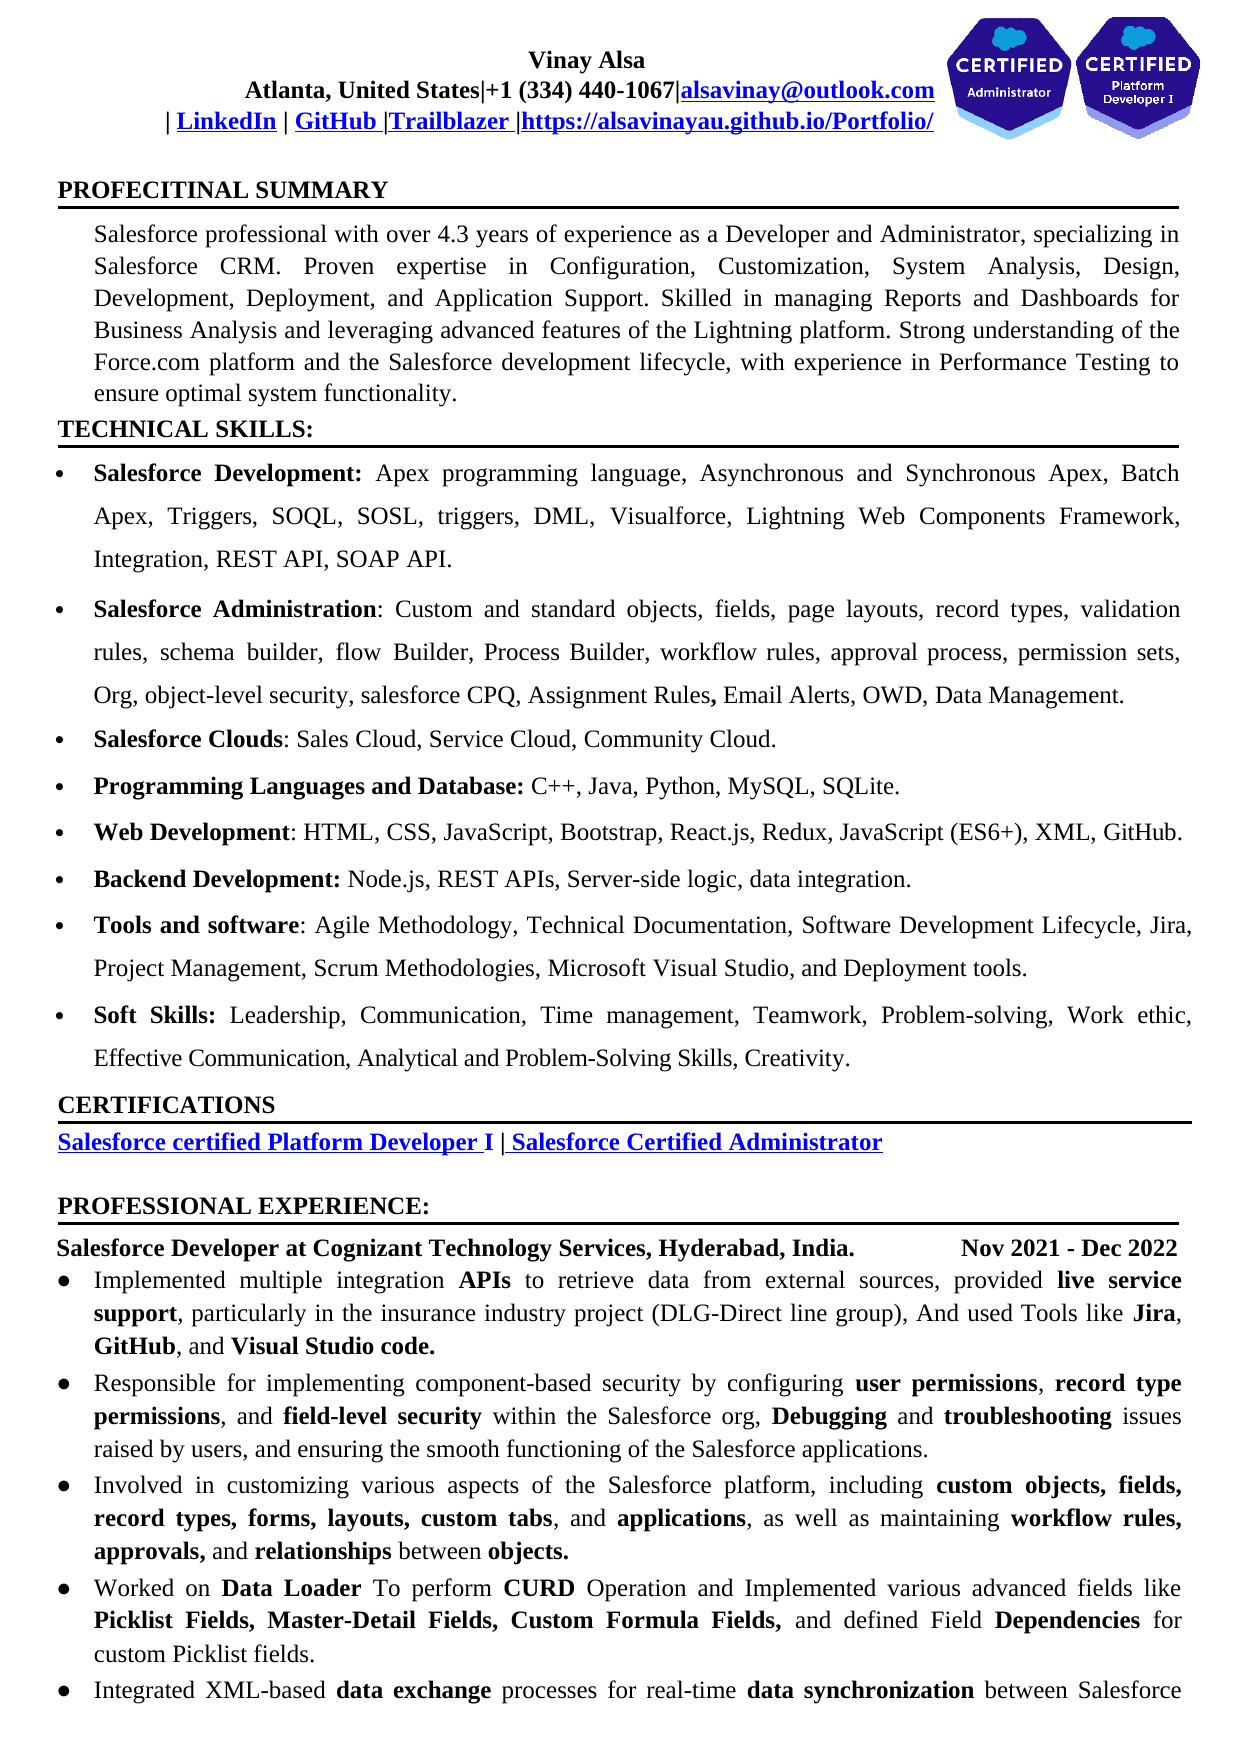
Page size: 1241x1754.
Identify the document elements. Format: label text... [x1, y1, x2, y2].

list Tools and software: Agile Methodology, Technical Documentation, Software Development Lifecycle, Jira, Project Management, Scrum Methodologies, Microsoft Visual Studio, and Deployment tools. [56, 910, 1192, 982]
picture [946, 17, 1072, 140]
picture [1075, 16, 1201, 139]
list Salesforce Development: Apex programming language, Asynchronous and Synchronous Apex, Batch Apex, Triggers, SOQL, SOSL, triggers, DML, Visualforce, Lightning Web Components Framework, Integration, REST API, SOAP API. [56, 458, 1181, 573]
list Programming Languages and Database: C++, Java, Python, MySQL, SQLite. [56, 771, 1192, 799]
list Salesforce Clouds: Sales Cloud, Service Cloud, Community Cloud. [56, 724, 1192, 753]
list Backend Development: Node.js, REST APIs, Server-side logic, data integration. [56, 864, 1192, 893]
subtitle Salesforce certified Platform Developer I | Salesforce Certified Administrator [57, 1127, 1192, 1156]
text PROFECITINAL SUMMARY [57, 175, 1179, 209]
text PROFESSIONAL EXPERIENCE: [57, 1191, 1179, 1225]
title Atlanta, United States|+1 (334) 440-1067|alsavinay@outlook.com [44, 76, 936, 104]
list Implemented multiple integration APIs to retrieve data from external sources, provided live service support, particularly in the insurance industry project (DLG-Direct line group), And used Tools like Jira, GitHub, and Visual Studio code. [56, 1265, 1182, 1360]
list Responsible for implementing component-based security by configuring user permissions, record type permissions, and field-level security within the Salesforce org, Debugging and troubleshooting issues raised by users, and ensuring the smooth functioning of the Salesforce applications. [56, 1368, 1182, 1463]
list Involved in customizing various aspects of the Salesforce platform, including custom objects, fields, record types, forms, layouts, custom tabs, and applications, as well as maintaining workflow rules, approvals, and relationships between objects. [56, 1470, 1182, 1565]
list Web Development: HTML, CSS, JavaScript, Bootstrap, React.js, Redux, JavaScript (ES6+), XML, GitHub. [56, 817, 1192, 846]
title | LinkedIn | GitHub |Trailblazer |https://alsavinayau.github.io/Portfolio/ [44, 106, 936, 135]
list Worked on Data Loader To perform CURD Operation and Implemented various advanced fields like Picklist Fields, Master-Detail Fields, Custom Formula Fields, and defined Field Dependencies for custom Picklist fields. [56, 1573, 1182, 1667]
text TECHNICAL SKILLS: [57, 414, 1179, 448]
text Salesforce professional with over 4.3 years of experience as a Developer and Administrator, specializing in Salesforce CRM. Proven expertise in Configuration, Customization, System Analysis, Design, Development, Deployment, and Application Support. Skilled in managing Reports and Dashboards for Business Analysis and leveraging advanced features of the Lightning platform. Strong understanding of the Force.com platform and the Salesforce development lifecycle, with experience in Performance Testing to ensure optimal system functionality. [94, 219, 1181, 407]
text Salesforce Developer at Cognizant Technology Services, Hyderabad, India. Nov 2021 - Dec 2022 [56, 1233, 1192, 1262]
list Salesforce Administration: Custom and standard objects, fields, page layouts, record types, validation rules, schema builder, flow Builder, Process Builder, workflow rules, approval process, permission sets, Org, object-level security, salesforce CPQ, Assignment Rules, Email Alerts, OWD, Data Management. [56, 594, 1181, 709]
title Vinay Alsa [44, 45, 936, 74]
list Soft Skills: Leadership, Communication, Time management, Teamwork, Problem-solving, Work ethic, Effective Communication, Analytical and Problem-Solving Skills, Creativity. [56, 1000, 1192, 1072]
subtitle CERTIFICATIONS [57, 1090, 1192, 1124]
